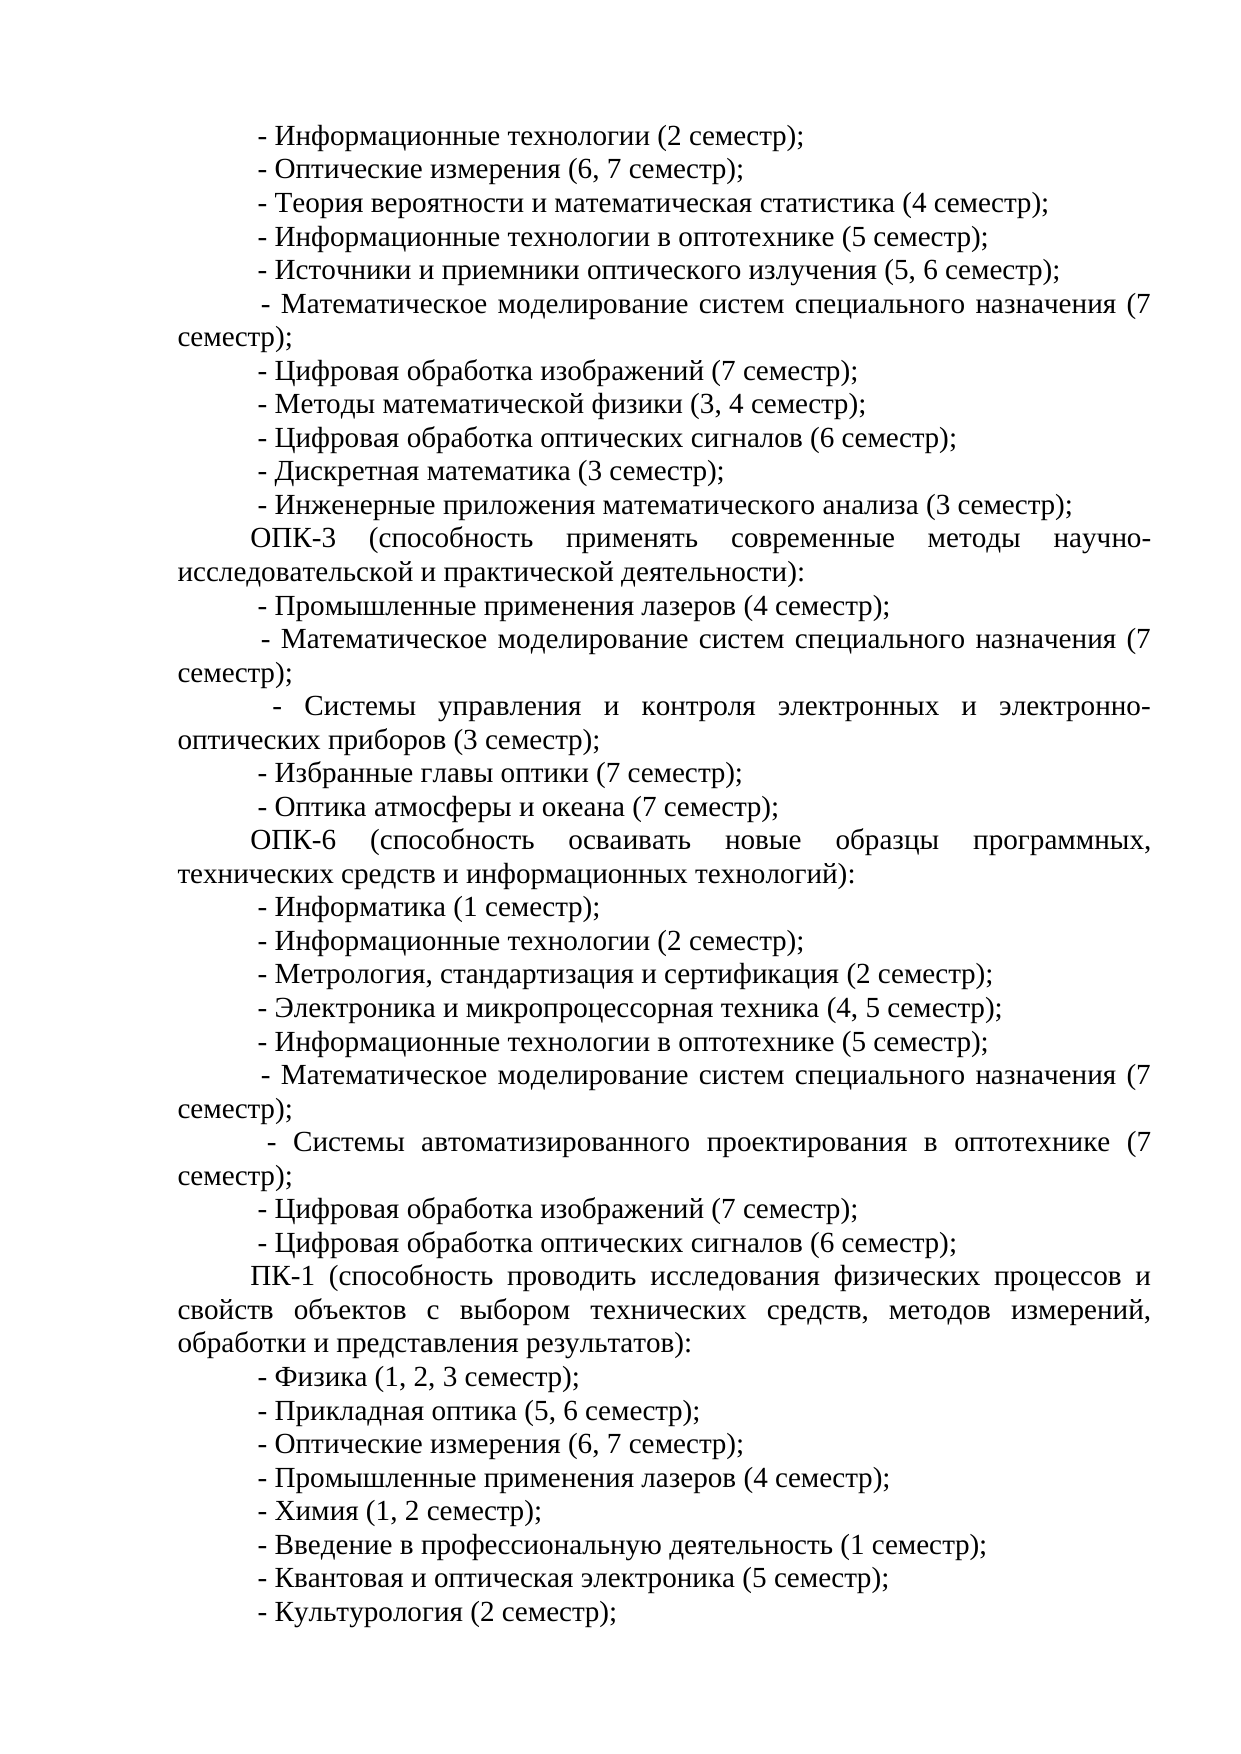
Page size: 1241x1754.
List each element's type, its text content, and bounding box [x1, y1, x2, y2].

text - Прикладная оптика (5, 6 семестр); [177, 1393, 1152, 1426]
text - Математическое моделирование систем специального назначения (7 семестр); [177, 1057, 1152, 1124]
text - Электроника и микропроцессорная техника (4, 5 семестр); [177, 990, 1152, 1024]
text - Цифровая обработка изображений (7 семестр); [177, 1191, 1152, 1225]
text - Информационные технологии (2 семестр); [177, 118, 1152, 152]
text - Промышленные применения лазеров (4 семестр); [177, 588, 1152, 621]
text - Информационные технологии (2 семестр); [177, 923, 1152, 957]
text ОПК-3 (способность применять современные методы научно-исследовательской и практической деятельности): [177, 521, 1152, 588]
text - Промышленные применения лазеров (4 семестр); [177, 1460, 1152, 1493]
text - Теория вероятности и математическая статистика (4 семестр); [177, 185, 1152, 219]
text ПК-1 (способность проводить исследования физических процессов и свойств объектов с выбором технических средств, методов измерений, обработки и представления результатов): [177, 1258, 1152, 1359]
text - Информационные технологии в оптотехнике (5 семестр); [177, 1024, 1152, 1057]
text - Источники и приемники оптического излучения (5, 6 семестр); [177, 252, 1152, 286]
text - Оптика атмосферы и океана (7 семестр); [177, 789, 1152, 822]
text - Системы автоматизированного проектирования в оптотехнике (7 семестр); [177, 1124, 1152, 1191]
text - Цифровая обработка изображений (7 семестр); [177, 353, 1152, 386]
text - Введение в профессиональную деятельность (1 семестр); [177, 1527, 1152, 1560]
text - Информатика (1 семестр); [177, 889, 1152, 923]
text - Дискретная математика (3 семестр); [177, 453, 1152, 487]
text - Инженерные приложения математического анализа (3 семестр); [177, 487, 1152, 521]
text - Оптические измерения (6, 7 семестр); [177, 1426, 1152, 1460]
text - Оптические измерения (6, 7 семестр); [177, 152, 1152, 185]
text - Метрология, стандартизация и сертификация (2 семестр); [177, 957, 1152, 990]
text - Методы математической физики (3, 4 семестр); [177, 386, 1152, 420]
text - Химия (1, 2 семестр); [177, 1493, 1152, 1527]
text - Цифровая обработка оптических сигналов (6 семестр); [177, 420, 1152, 453]
text - Физика (1, 2, 3 семестр); [177, 1359, 1152, 1393]
text - Системы управления и контроля электронных и электронно-оптических приборов (3 семестр); [177, 688, 1152, 755]
text - Избранные главы оптики (7 семестр); [177, 755, 1152, 789]
text - Квантовая и оптическая электроника (5 семестр); [177, 1560, 1152, 1594]
text - Математическое моделирование систем специального назначения (7 семестр); [177, 286, 1152, 353]
text - Цифровая обработка оптических сигналов (6 семестр); [177, 1225, 1152, 1258]
text - Математическое моделирование систем специального назначения (7 семестр); [177, 621, 1152, 688]
text - Культурология (2 семестр); [177, 1594, 1152, 1627]
text ОПК-6 (способность осваивать новые образцы программных, технических средств и информационных технологий): [177, 822, 1152, 889]
text - Информационные технологии в оптотехнике (5 семестр); [177, 219, 1152, 252]
